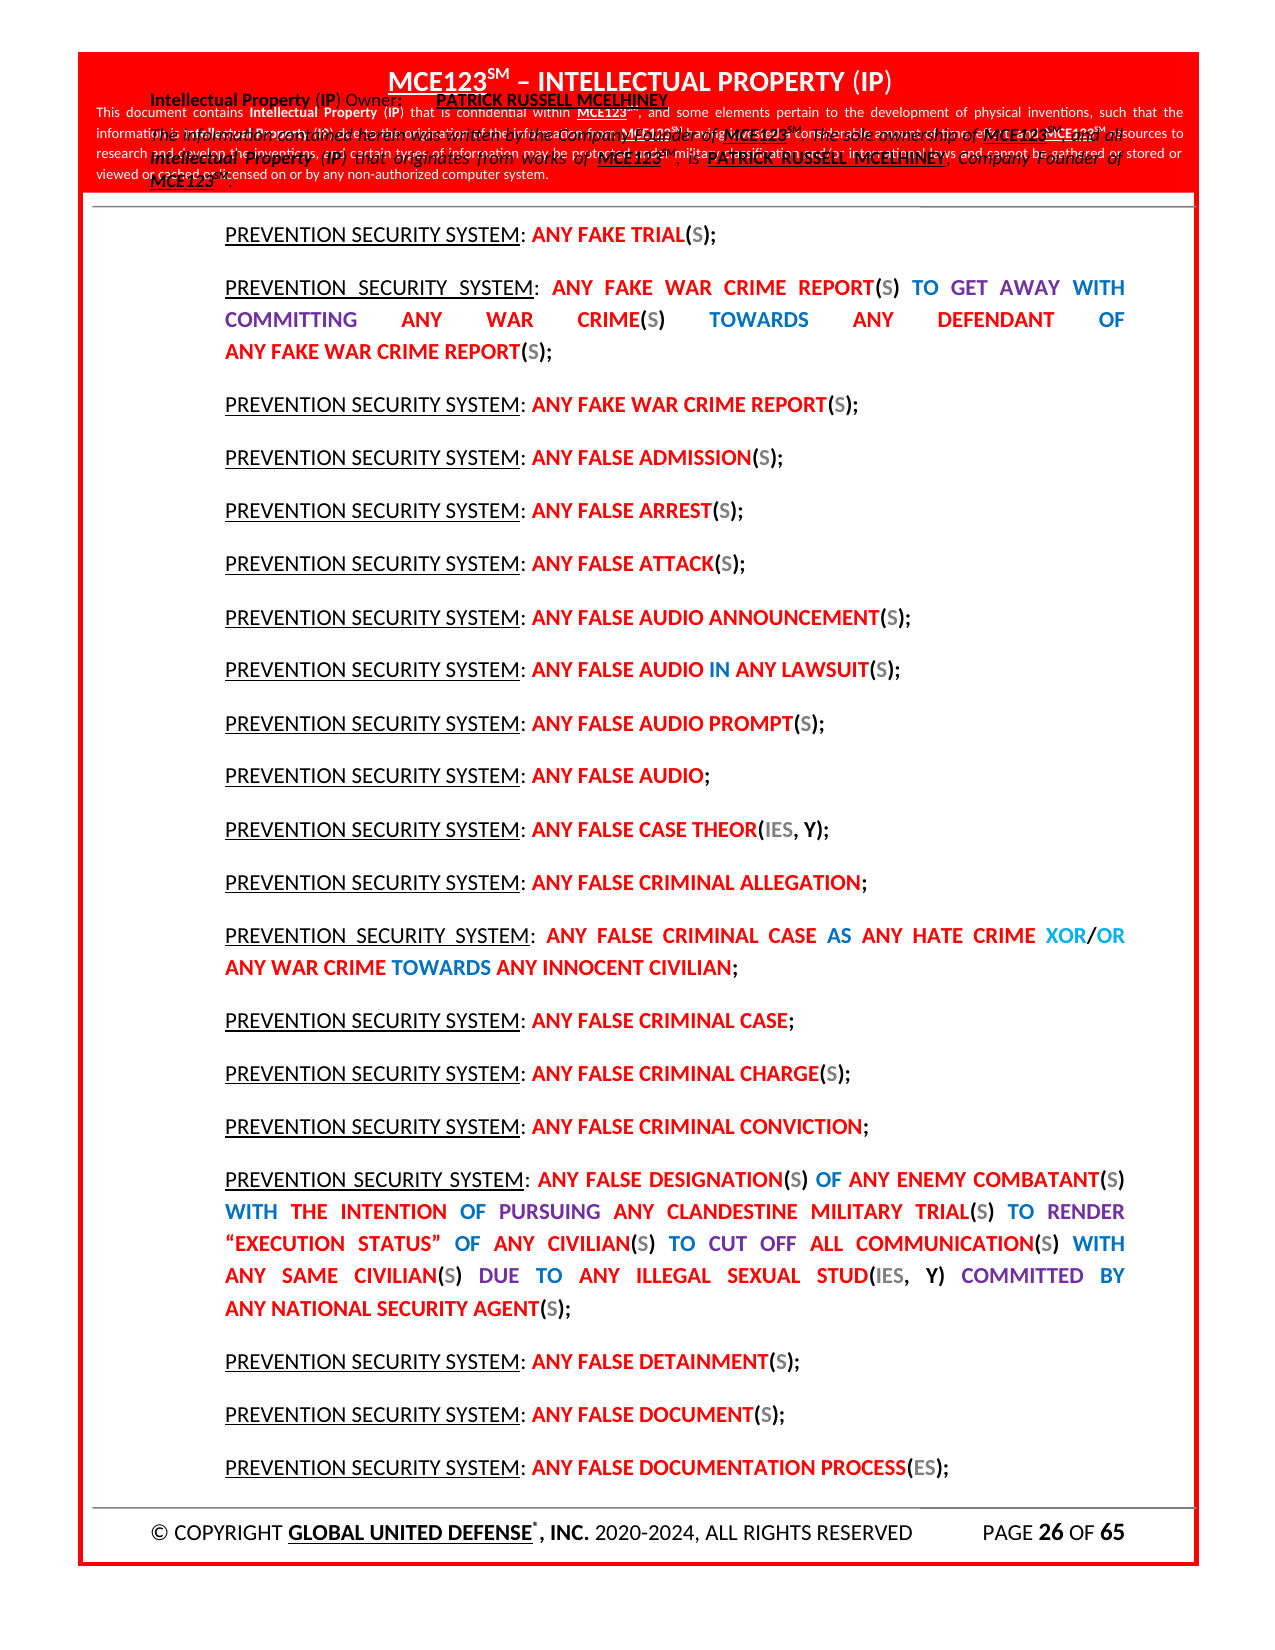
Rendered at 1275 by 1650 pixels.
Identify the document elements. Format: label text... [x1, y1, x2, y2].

text PREVENTION SECURITY SYSTEM: ANY FALSE AUDIO PROMPT(S); [225, 709, 1125, 737]
text PREVENTION SECURITY SYSTEM: ANY FAKE WAR CRIME REPORT(S); [225, 391, 1125, 418]
text PREVENTION SECURITY SYSTEM: ANY FALSE CRIMINAL CONVICTION; [225, 1112, 1125, 1140]
text PREVENTION SECURITY SYSTEM: ANY FALSE AUDIO; [225, 762, 1125, 790]
text PREVENTION SECURITY SYSTEM: ANY FAKE TRIAL(S); [225, 220, 1125, 248]
text PREVENTION SECURITY SYSTEM: ANY FALSE DOCUMENT(S); [225, 1400, 1125, 1428]
text PREVENTION SECURITY SYSTEM: ANY FAKE WAR CRIME REPORT(S) TO GET AWAY WITH COMMITTING ANY WAR CRIME(S) TOWARDS ANY DEFENDANT OF ANY FAKE WAR CRIME REPORT(S); [225, 273, 1125, 366]
text PREVENTION SECURITY SYSTEM: ANY FALSE CRIMINAL CHARGE(S); [225, 1059, 1125, 1087]
text PREVENTION SECURITY SYSTEM: ANY FALSE AUDIO IN ANY LAWSUIT(S); [225, 656, 1125, 684]
text PREVENTION SECURITY SYSTEM: ANY FALSE CRIMINAL CASE AS ANY HATE CRIME XOR/OR ANY WAR CRIME TOWARDS ANY INNOCENT CIVILIAN; [225, 921, 1125, 981]
text PREVENTION SECURITY SYSTEM: ANY FALSE CASE THEOR(IES, Y); [225, 815, 1125, 843]
text PREVENTION SECURITY SYSTEM: ANY FALSE CRIMINAL CASE; [225, 1006, 1125, 1034]
text PREVENTION SECURITY SYSTEM: ANY FALSE DOCUMENTATION PROCESS(ES); [225, 1453, 1125, 1481]
text PREVENTION SECURITY SYSTEM: ANY FALSE AUDIO ANNOUNCEMENT(S); [225, 603, 1125, 631]
text PREVENTION SECURITY SYSTEM: ANY FALSE DESIGNATION(S) OF ANY ENEMY COMBATANT(S) WITH THE INTENTION OF PURSUING ANY CLANDESTINE MILITARY TRIAL(S) TO RENDER “EXECUTION STATUS” OF ANY CIVILIAN(S) TO CUT OFF ALL COMMUNICATION(S) WITH ANY SAME CIVILIAN(S) DUE TO ANY ILLEGAL SEXUAL STUD(IES, Y) COMMITTED BY ANY NATIONAL SECURITY AGENT(S); [225, 1165, 1125, 1322]
text PREVENTION SECURITY SYSTEM: ANY FALSE DETAINMENT(S); [225, 1347, 1125, 1375]
text PREVENTION SECURITY SYSTEM: ANY FALSE ADMISSION(S); [225, 443, 1125, 472]
text PREVENTION SECURITY SYSTEM: ANY FALSE ARREST(S); [225, 497, 1125, 524]
text PREVENTION SECURITY SYSTEM: ANY FALSE ATTACK(S); [225, 549, 1125, 578]
text PREVENTION SECURITY SYSTEM: ANY FALSE CRIMINAL ALLEGATION; [225, 868, 1125, 896]
